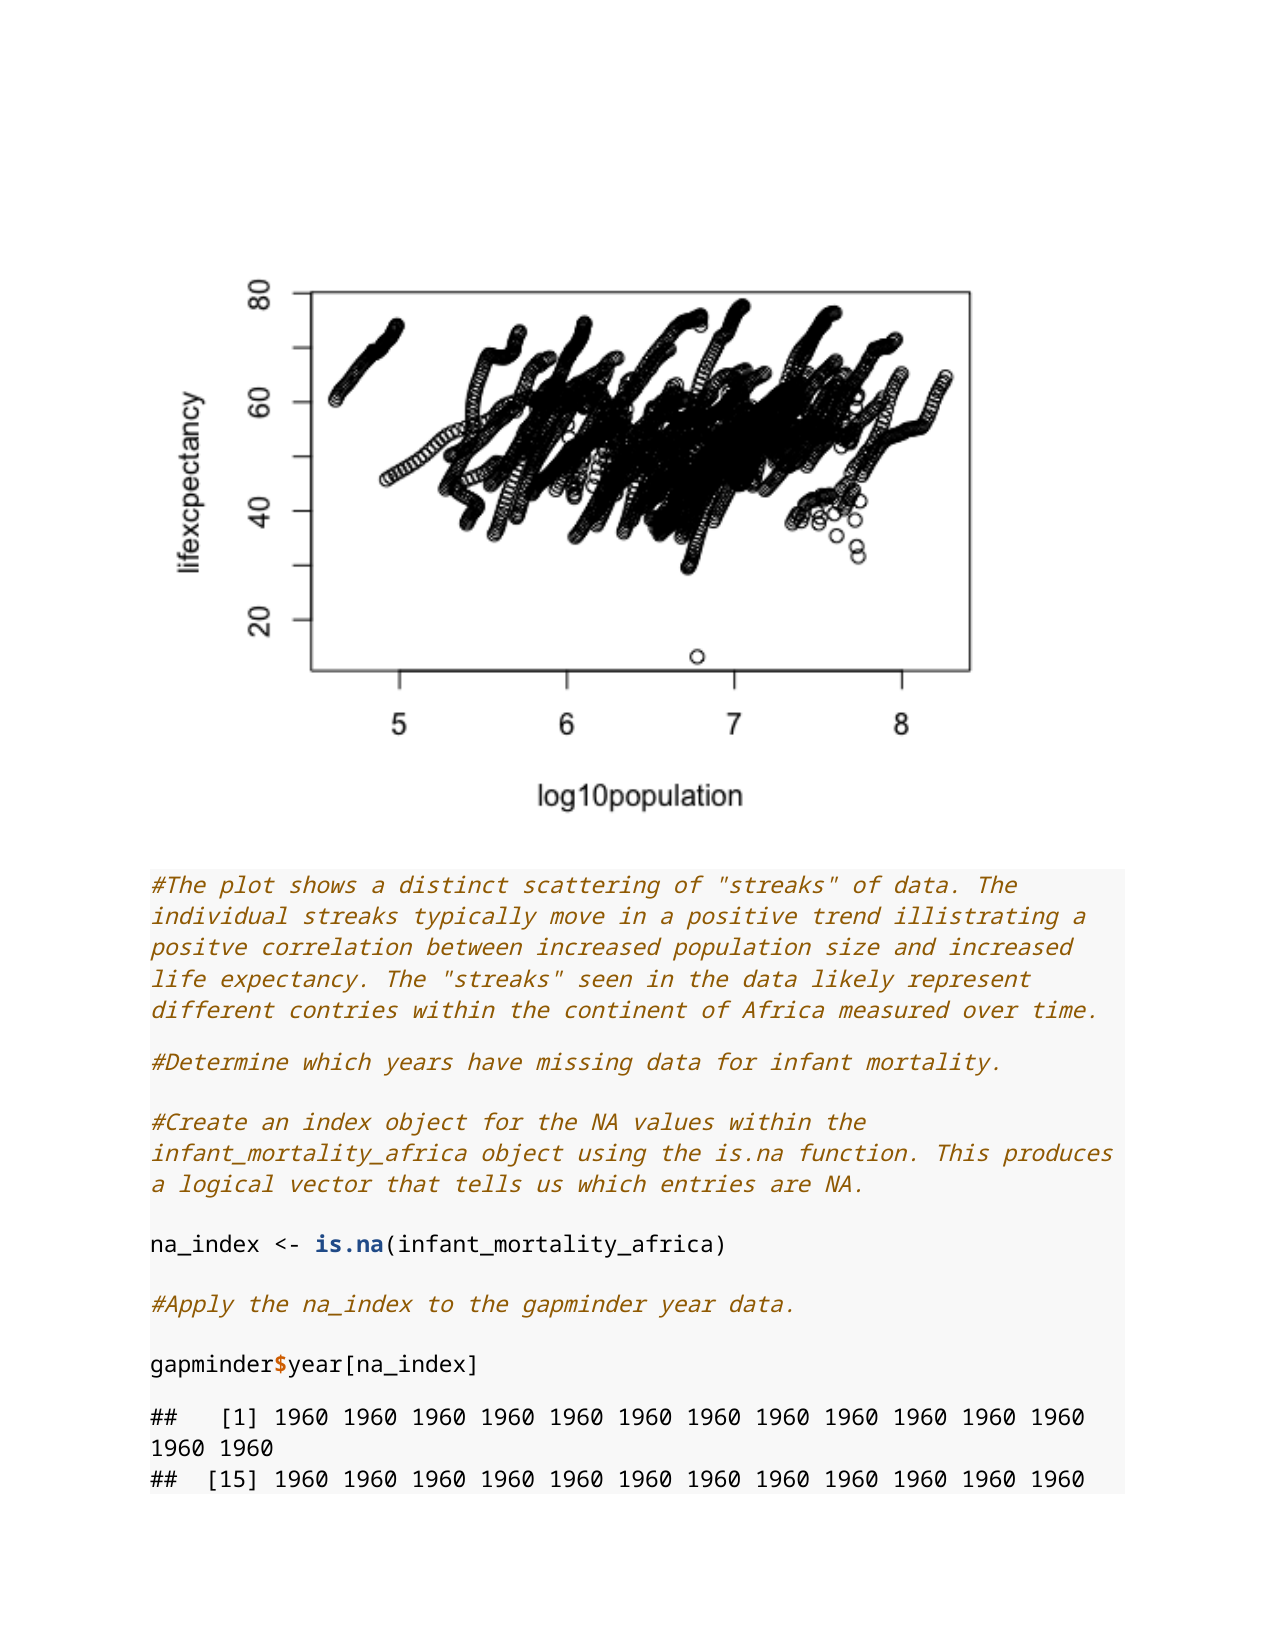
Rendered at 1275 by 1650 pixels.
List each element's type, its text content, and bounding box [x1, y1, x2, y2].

text #The plot shows a distinct scattering of "streaks" of data. The individual streaks typically move in a positive trend illistrating a positve correlation between increased population size and increased life expectancy. The "streaks" seen in the data likely represent different contries within the continent of Africa measured over time. [150, 869, 1125, 1025]
text #Determine which years have missing data for infant mortality. #Create an index object for the NA values within the infant_mortality_africa object using the is.na function. This produces a logical vector that tells us which entries are NA. na_index <- is.na(infant_mortality_africa) #Apply the na_index to the gapminder year data. gapminder$year[na_index] [150, 1046, 1125, 1379]
picture [168, 150, 1044, 850]
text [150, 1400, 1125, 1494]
